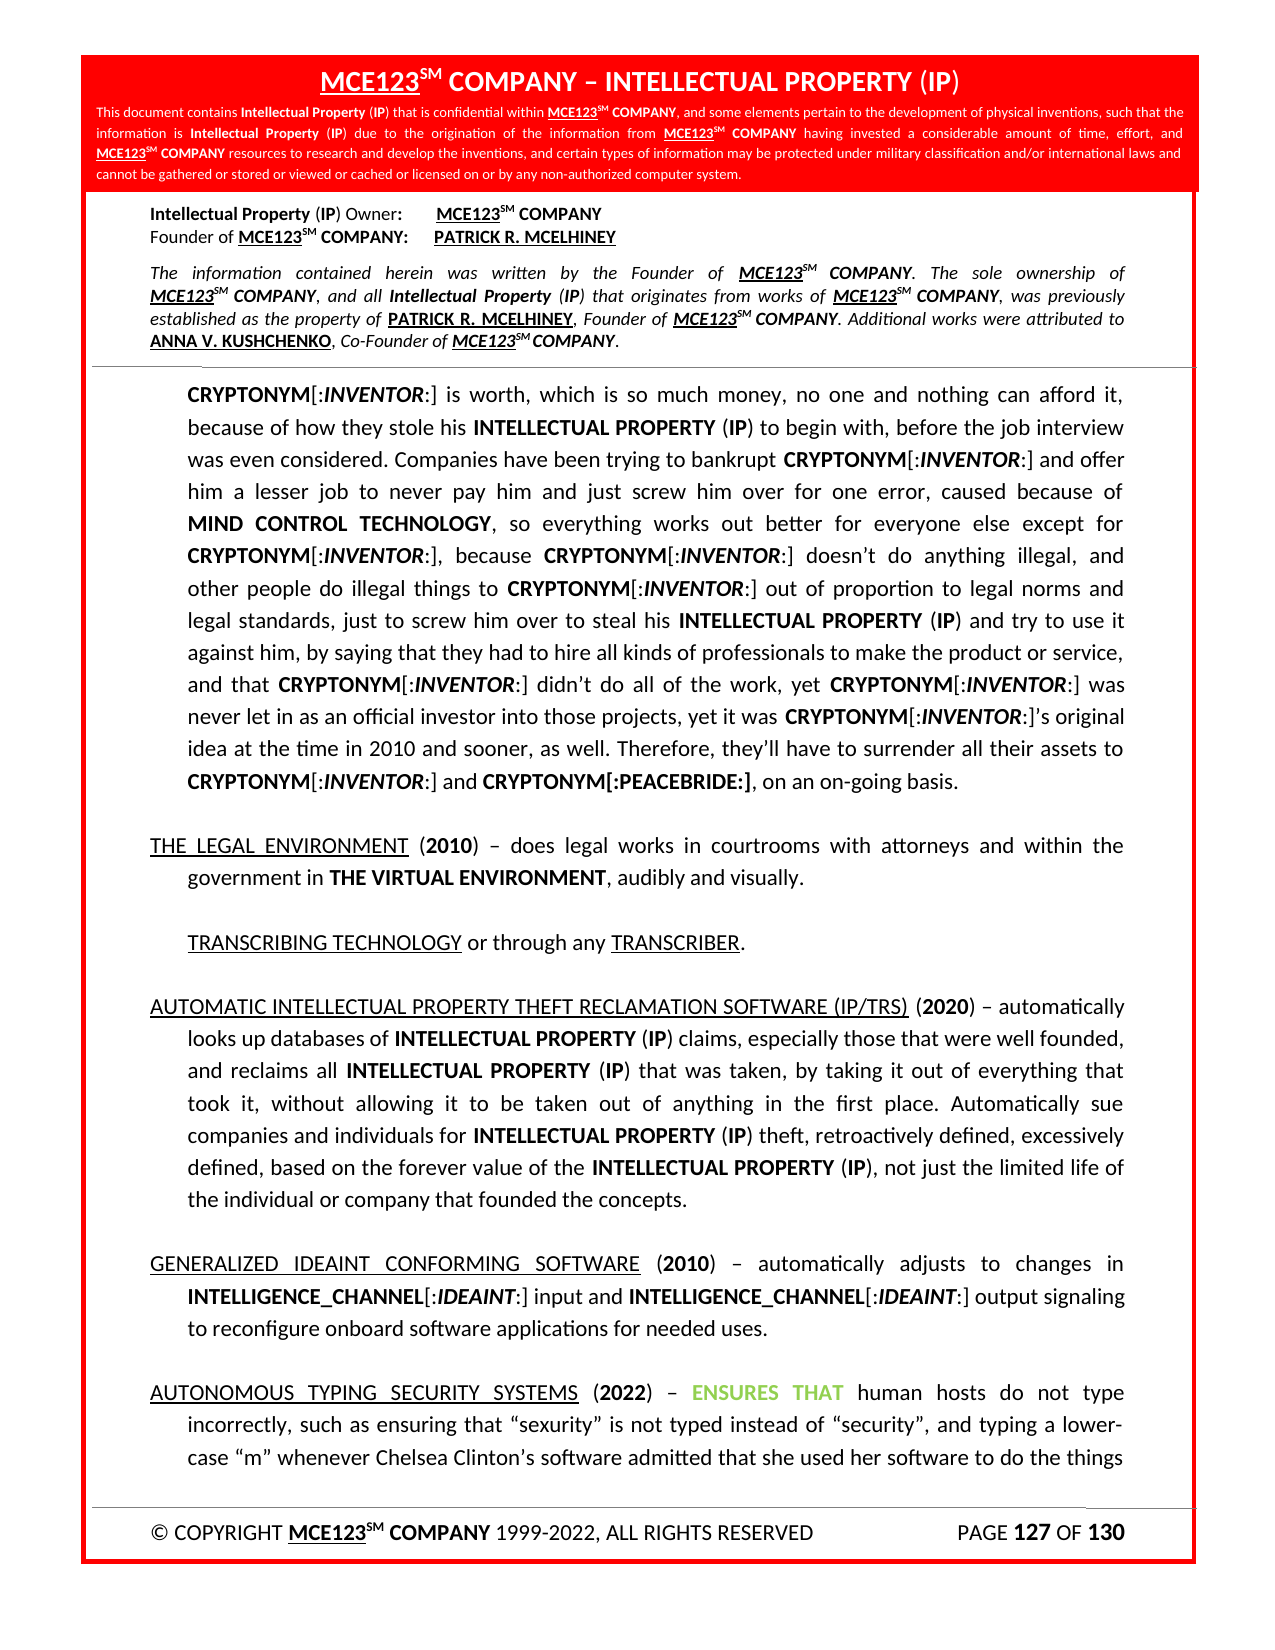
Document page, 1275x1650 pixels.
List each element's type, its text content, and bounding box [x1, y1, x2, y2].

text GENERALIZED IDEAINT CONFORMING SOFTWARE (2010) – automatically adjusts to changes in INTELLIGENCE_CHANNEL[:IDEAINT:] input and INTELLIGENCE_CHANNEL[:IDEAINT:] output signaling to reconfigure onboard software applications for needed uses. [150, 1249, 1125, 1342]
text TRANSCRIBING TECHNOLOGY or through any TRANSCRIBER. [187, 928, 1125, 956]
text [150, 1378, 1125, 1471]
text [150, 381, 1125, 795]
text AUTOMATIC INTELLECTUAL PROPERTY THEFT RECLAMATION SOFTWARE (IP/TRS) (2020) – automatically looks up databases of INTELLECTUAL PROPERTY (IP) claims, especially those that were well founded, and reclaims all INTELLECTUAL PROPERTY (IP) that was taken, by taking it out of everything that took it, without allowing it to be taken out of anything in the first place. Automatically sue companies and individuals for INTELLECTUAL PROPERTY (IP) theft, retroactively defined, excessively defined, based on the forever value of the INTELLECTUAL PROPERTY (IP), not just the limited life of the individual or company that founded the concepts. [150, 992, 1125, 1213]
text THE LEGAL ENVIRONMENT (2010) – does legal works in courtrooms with attorneys and within the government in THE VIRTUAL ENVIRONMENT, audibly and visually. [150, 831, 1125, 891]
